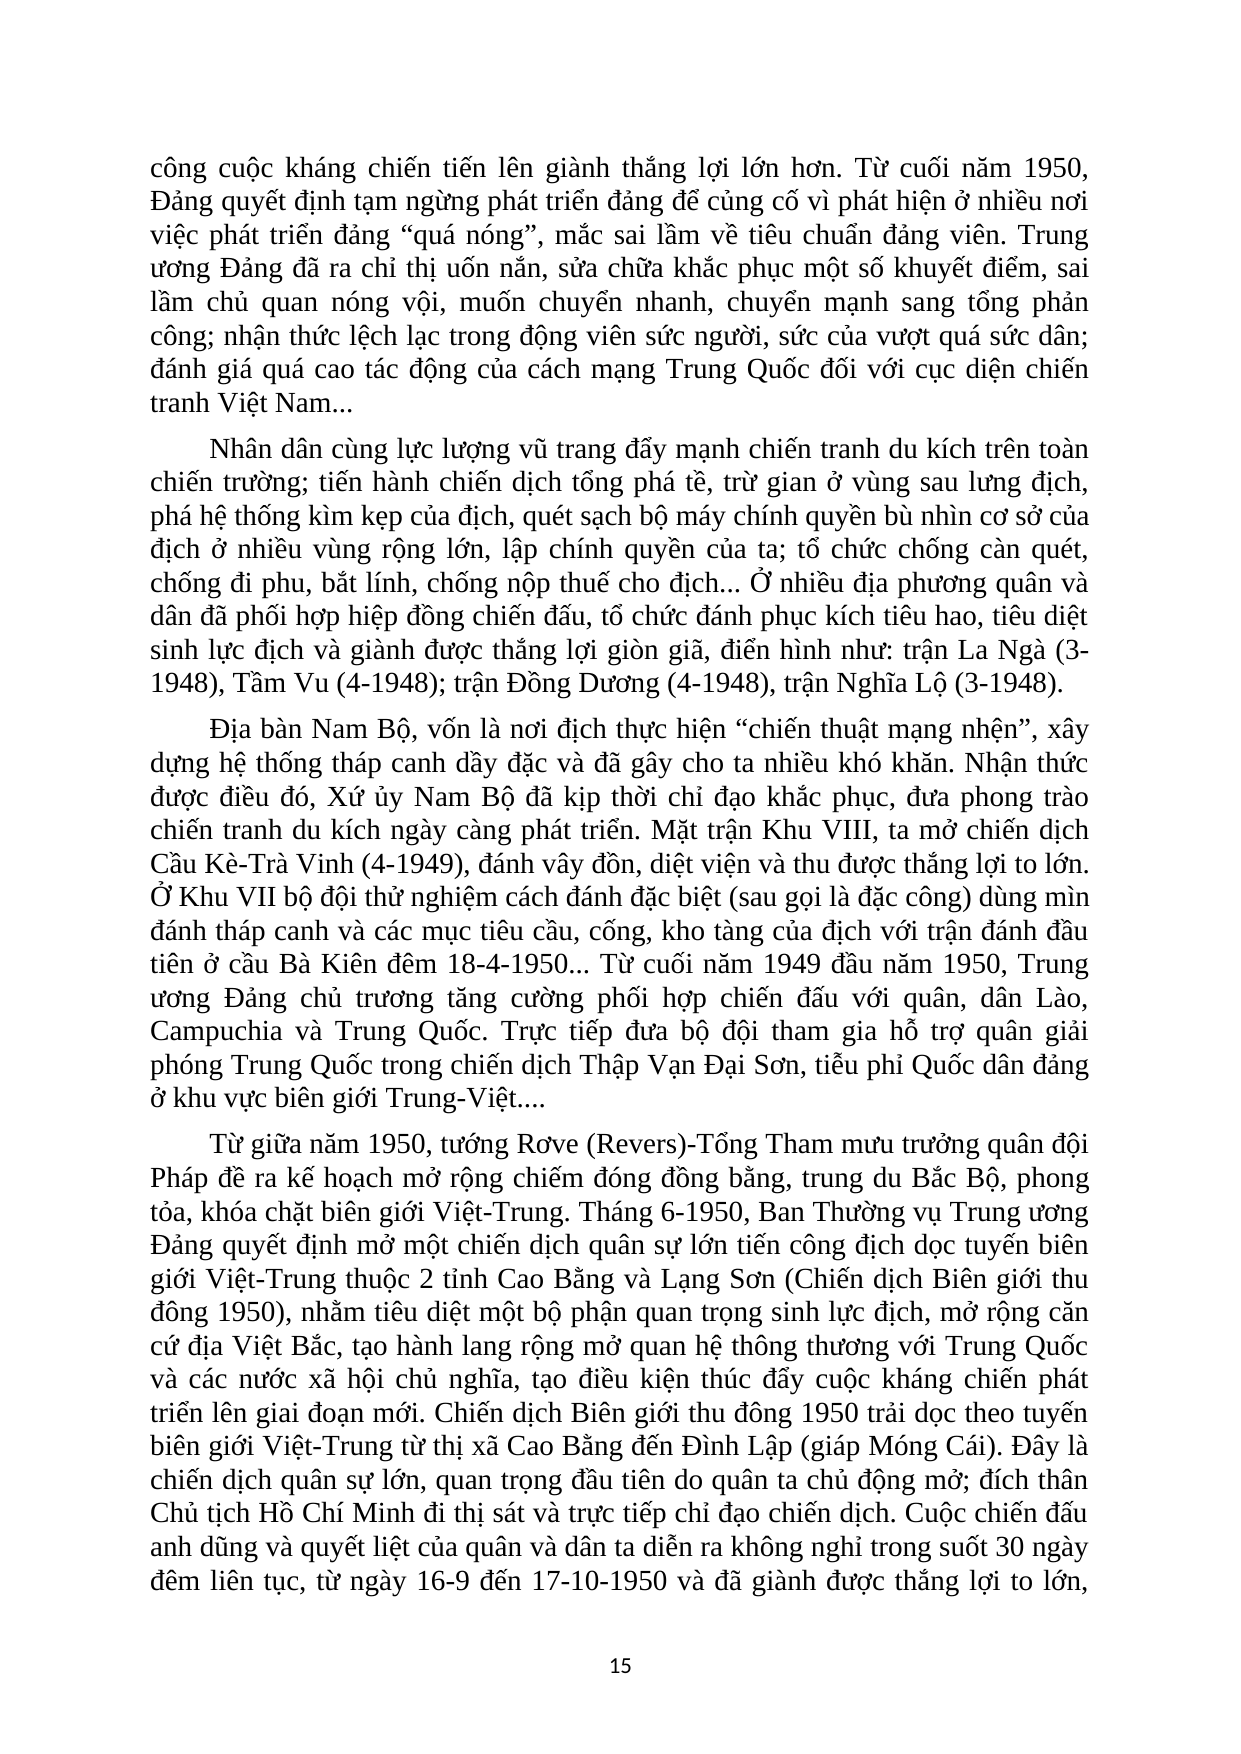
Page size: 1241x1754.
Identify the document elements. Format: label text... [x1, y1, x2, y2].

text Nhân dân cùng lực lượng vũ trang đẩy mạnh chiến tranh du kích trên toàn chiến trường; tiến hành chiến dịch tổng phá tề, trừ gian ở vùng sau lưng địch, phá hệ thống kìm kẹp của địch, quét sạch bộ máy chính quyền bù nhìn cơ sở của địch ở nhiều vùng rộng lớn, lập chính quyền của ta; tổ chức chống càn quét, chống đi phu, bắt lính, chống nộp thuế cho địch... Ở nhiều địa phương quân và dân đã phối hợp hiệp đồng chiến đấu, tổ chức đánh phục kích tiêu hao, tiêu diệt sinh lực địch và giành được thắng lợi giòn giã, điển hình như: trận La Ngà (3-1948), Tầm Vu (4-1948); trận Đồng Dương (4-1948), trận Nghĩa Lộ (3-1948). [150, 431, 1090, 699]
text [150, 150, 1090, 418]
text Địa bàn Nam Bộ, vốn là nơi địch thực hiện “chiến thuật mạng nhện”, xây dựng hệ thống tháp canh dầy đặc và đã gây cho ta nhiều khó khăn. Nhận thức được điều đó, Xứ ủy Nam Bộ đã kịp thời chỉ đạo khắc phục, đưa phong trào chiến tranh du kích ngày càng phát triển. Mặt trận Khu VIII, ta mở chiến dịch Cầu Kè-Trà Vinh (4-1949), đánh vây đồn, diệt viện và thu được thắng lợi to lớn. Ở Khu VII bộ đội thử nghiệm cách đánh đặc biệt (sau gọi là đặc công) dùng mìn đánh tháp canh và các mục tiêu cầu, cống, kho tàng của địch với trận đánh đầu tiên ở cầu Bà Kiên đêm 18-4-1950... Từ cuối năm 1949 đầu năm 1950, Trung ương Đảng chủ trương tăng cường phối hợp chiến đấu với quân, dân Lào, Campuchia và Trung Quốc. Trực tiếp đưa bộ đội tham gia hỗ trợ quân giải phóng Trung Quốc trong chiến dịch Thập Vạn Đại Sơn, tiễu phỉ Quốc dân đảng ở khu vực biên giới Trung-Việt.... [150, 712, 1090, 1114]
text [150, 1127, 1090, 1596]
